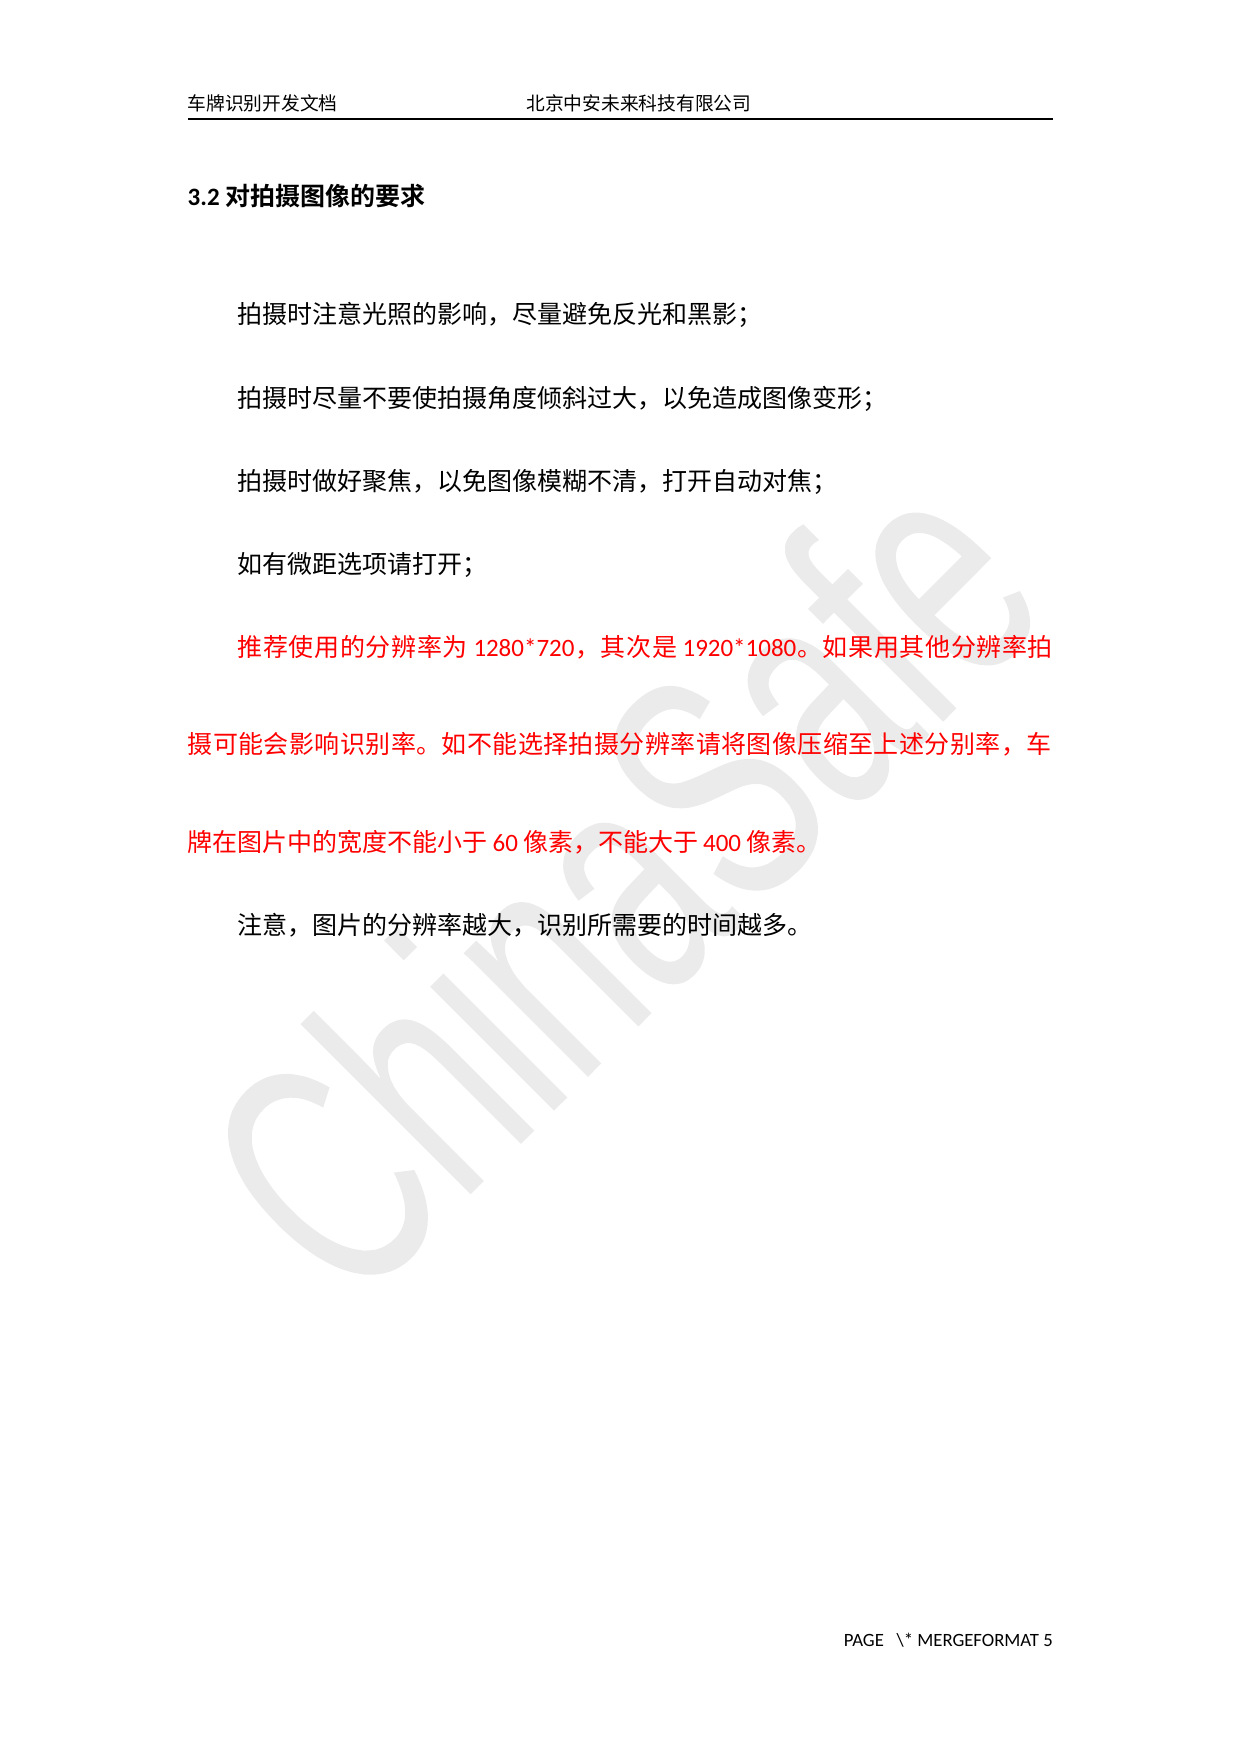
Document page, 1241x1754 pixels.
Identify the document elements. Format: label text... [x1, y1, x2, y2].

text 拍摄时做好聚焦，以免图像模糊不清，打开自动对焦； [187, 447, 1053, 512]
subtitle 3.2 对拍摄图像的要求 [187, 162, 1053, 227]
text 如有微距选项请打开； [187, 530, 1053, 595]
text 拍摄时注意光照的影响，尽量避免反光和黑影； [187, 281, 1053, 346]
text 推荐使用的分辨率为1280*720，其次是1920*1080。如果用其他分辨率拍摄可能会影响识别率。如不能选择拍摄分辨率请将图像压缩至上述分别率，车牌在图片中的宽度不能小于60像素，不能大于400像素。 [187, 613, 1053, 873]
text 注意，图片的分辨率越大，识别所需要的时间越多。 [187, 891, 1053, 956]
text 拍摄时尽量不要使拍摄角度倾斜过大，以免造成图像变形； [187, 364, 1053, 429]
